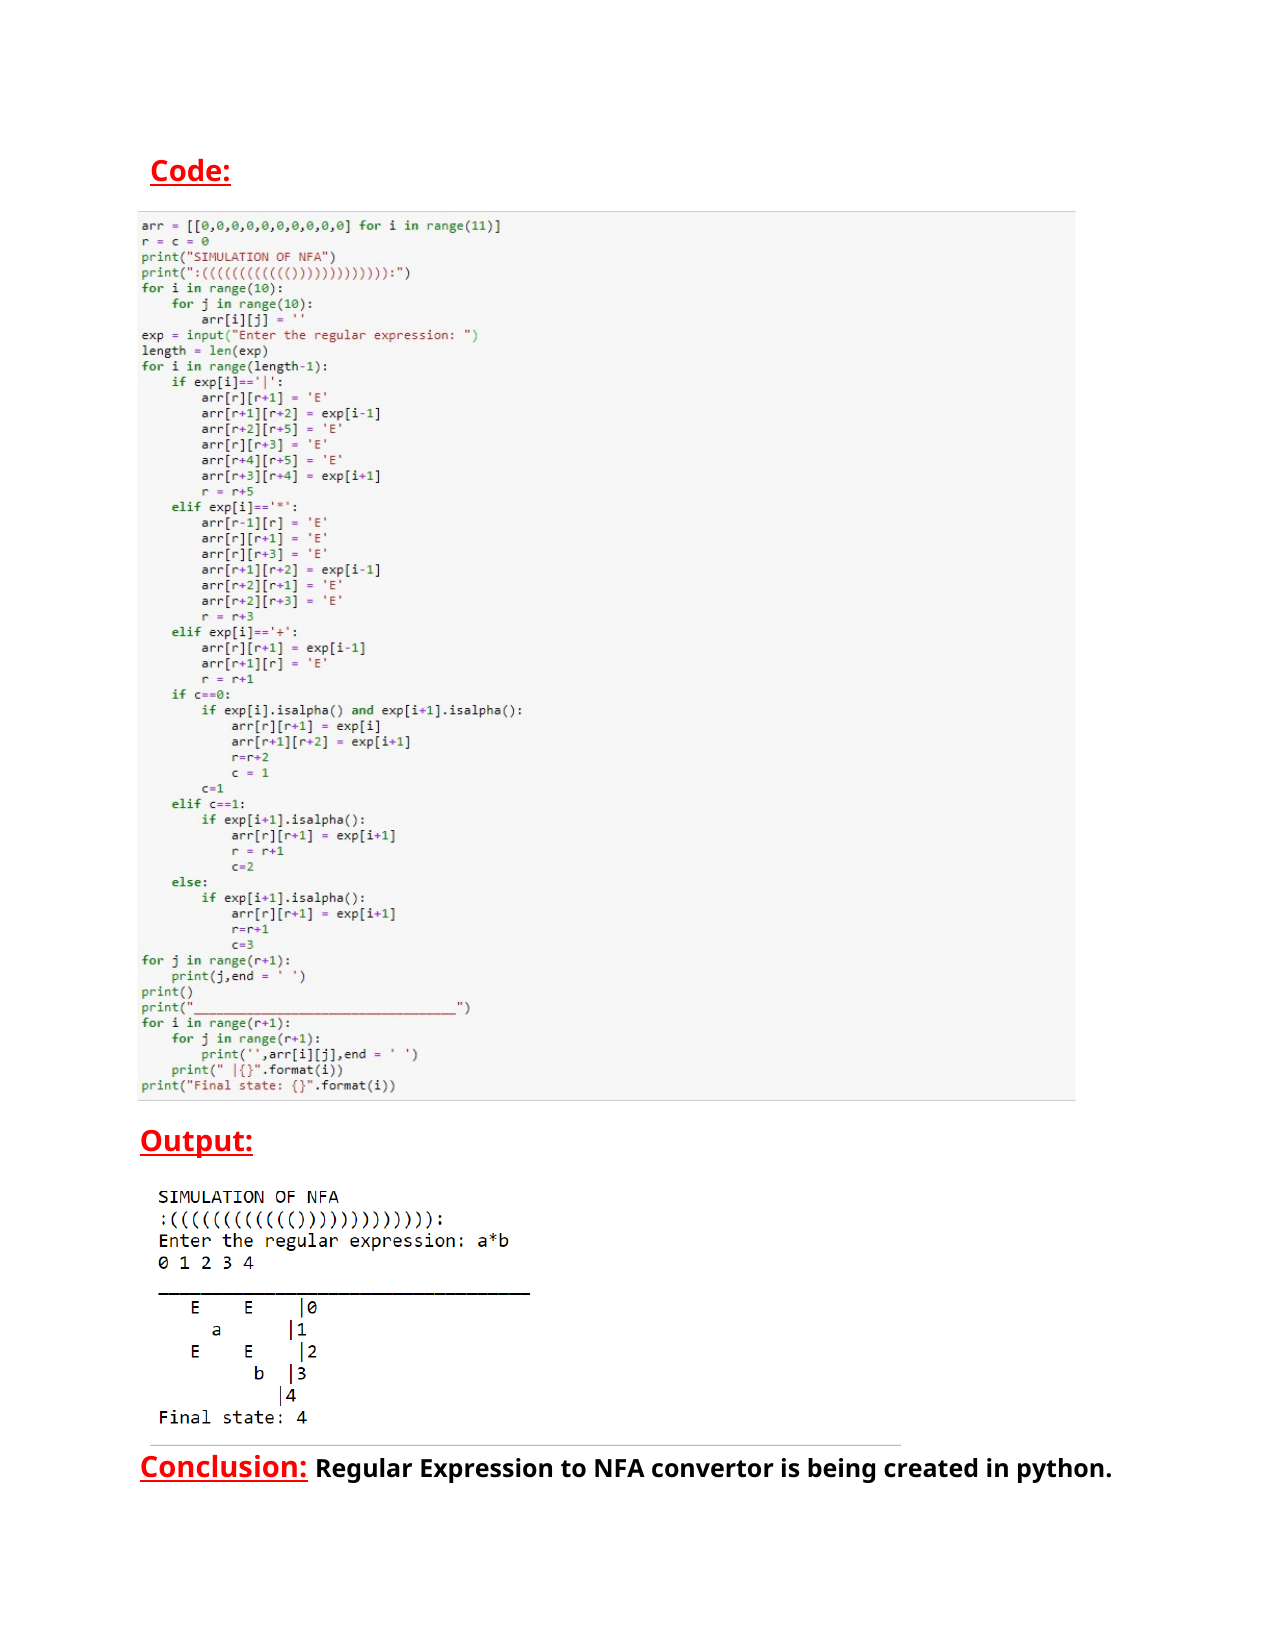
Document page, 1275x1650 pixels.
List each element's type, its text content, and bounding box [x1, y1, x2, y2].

picture [150, 1191, 901, 1446]
picture [137, 211, 1076, 1101]
subtitle Code: [150, 150, 1125, 190]
